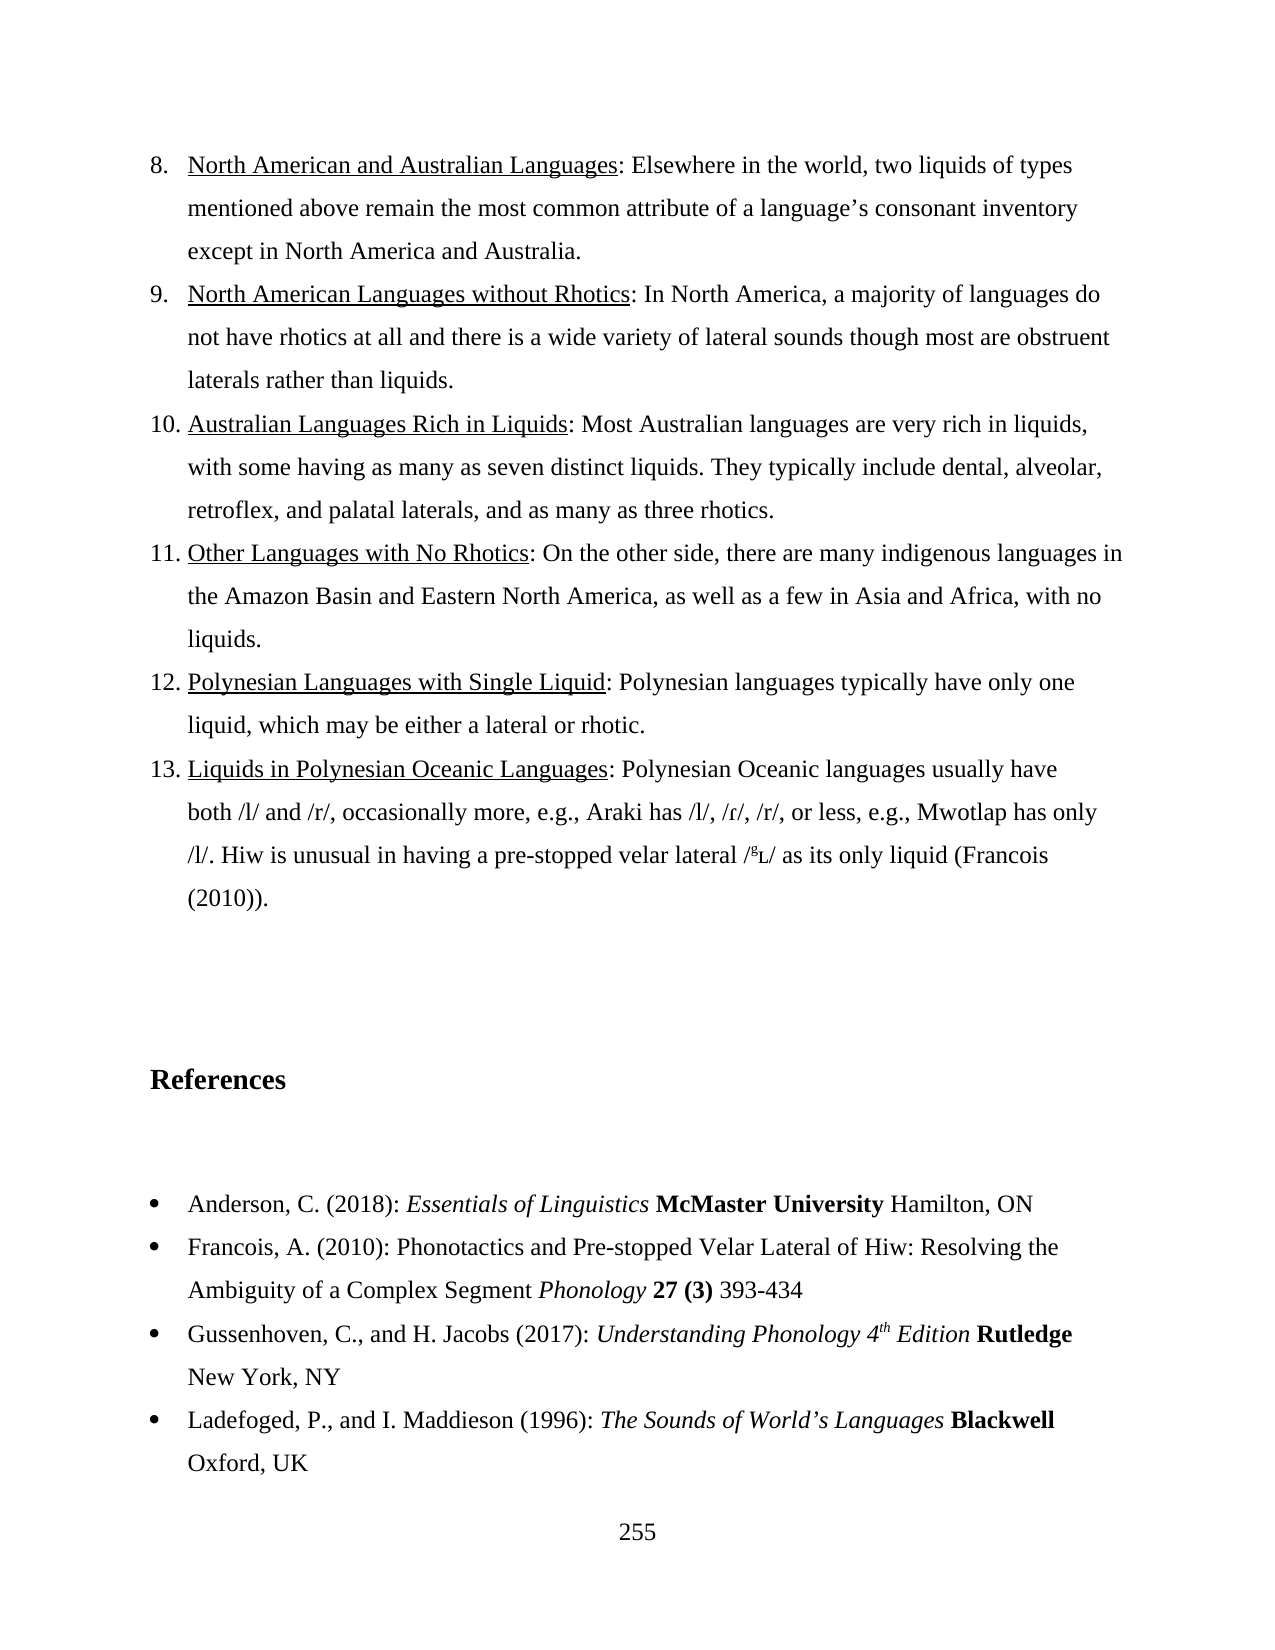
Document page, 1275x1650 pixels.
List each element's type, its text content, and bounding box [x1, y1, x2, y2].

list Other Languages with No Rhotics: On the other side, there are many indigenous languages in the Amazon Basin and Eastern North America, as well as a few in Asia and Africa, with no liquids. [150, 538, 1125, 653]
list North American and Australian Languages: Elsewhere in the world, two liquids of types mentioned above remain the most common attribute of a language’s consonant inventory except in North America and Australia. [150, 150, 1125, 265]
list North American Languages without Rhotics: In North America, a majority of languages do not have rhotics at all and there is a wide variety of lateral sounds though most are obstruent laterals rather than liquids. [150, 279, 1125, 394]
list Gussenhoven, C., and H. Jacobs (2017): Understanding Phonology 4th Edition Rutledge New York, NY [150, 1319, 1125, 1391]
list Ladefoged, P., and I. Maddieson (1996): The Sounds of World’s Languages Blackwell Oxford, UK [150, 1405, 1125, 1477]
list Australian Languages Rich in Liquids: Most Australian languages are very rich in liquids, with some having as many as seven distinct liquids. They typically include dental, alveolar, retroflex, and palatal laterals, and as many as three rhotics. [150, 409, 1125, 524]
list Francois, A. (2010): Phonotactics and Pre-stopped Velar Lateral of Hiw: Resolving the Ambiguity of a Complex Segment Phonology 27 (3) 393-434 [150, 1232, 1125, 1304]
list Polynesian Languages with Single Liquid: Polynesian languages typically have only one liquid, which may be either a lateral or rhotic. [150, 667, 1125, 739]
text References [150, 1062, 1125, 1096]
list Liquids in Polynesian Oceanic Languages: Polynesian Oceanic languages usually have both /l/ and /r/, occasionally more, e.g., Araki has /l/, /ɾ/, /r/, or less, e.g., Mwotlap has only /l/. Hiw is unusual in having a pre-stopped velar lateral /gʟ/ as its only liquid (Francois (2010)). [150, 754, 1125, 912]
list Anderson, C. (2018): Essentials of Linguistics McMaster University Hamilton, ON [150, 1189, 1125, 1218]
